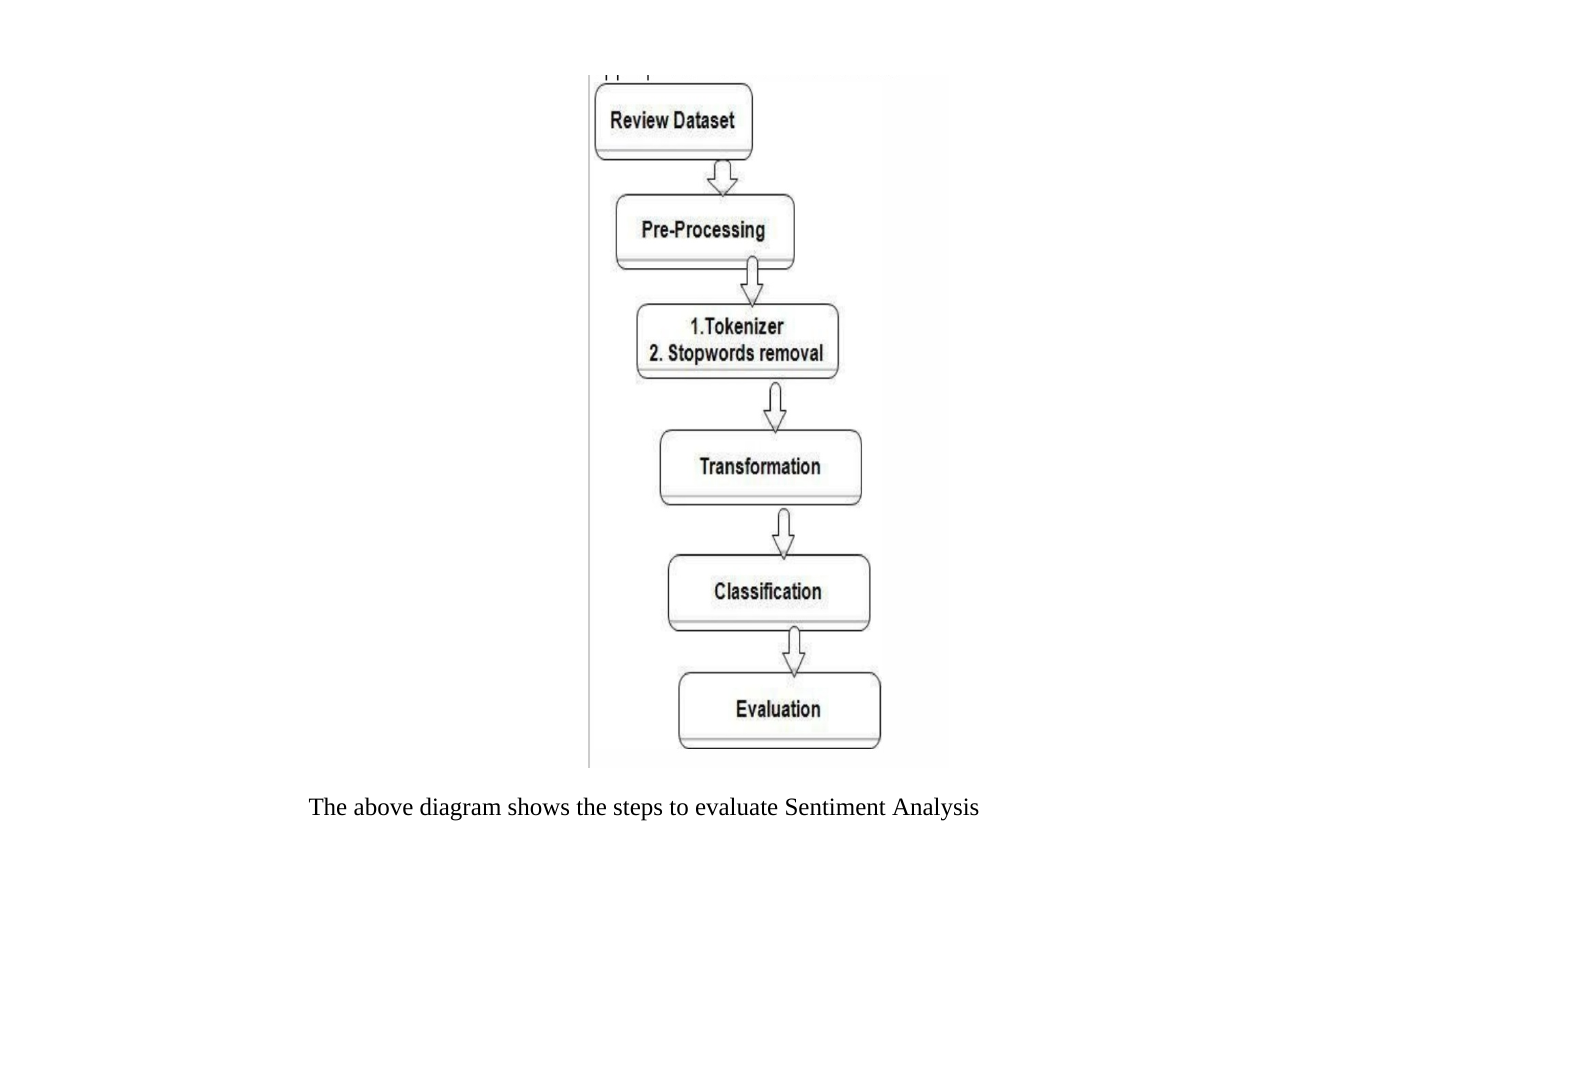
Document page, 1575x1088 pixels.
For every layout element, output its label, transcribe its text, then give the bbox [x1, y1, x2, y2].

text The above diagram shows the steps to evaluate Sentiment Analysis [37, 792, 1500, 821]
picture [588, 75, 950, 768]
